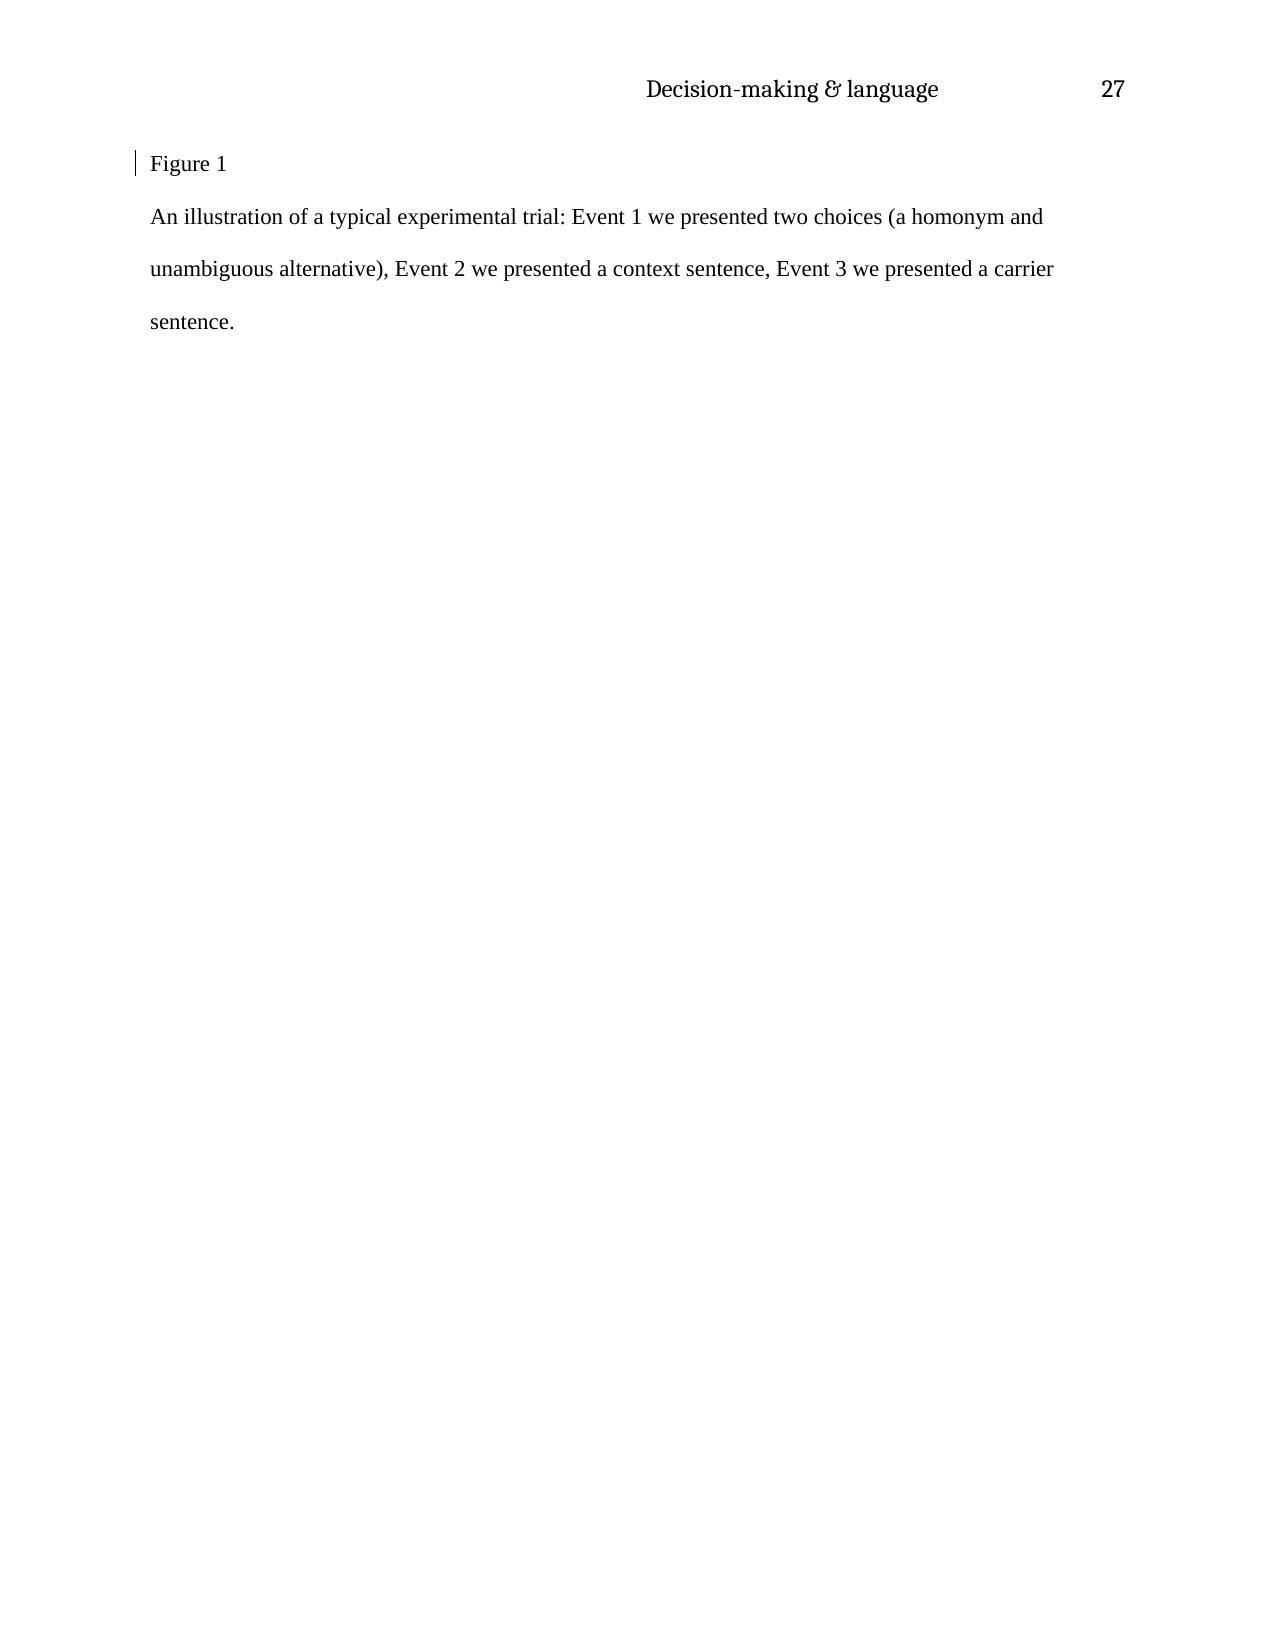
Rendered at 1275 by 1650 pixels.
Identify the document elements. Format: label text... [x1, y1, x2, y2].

text An illustration of a typical experimental trial: Event 1 we presented two choices (a homonym and unambiguous alternative), Event 2 we presented a context sentence, Event 3 we presented a carrier sentence. [150, 203, 1125, 334]
text Figure 1 [150, 150, 1125, 176]
